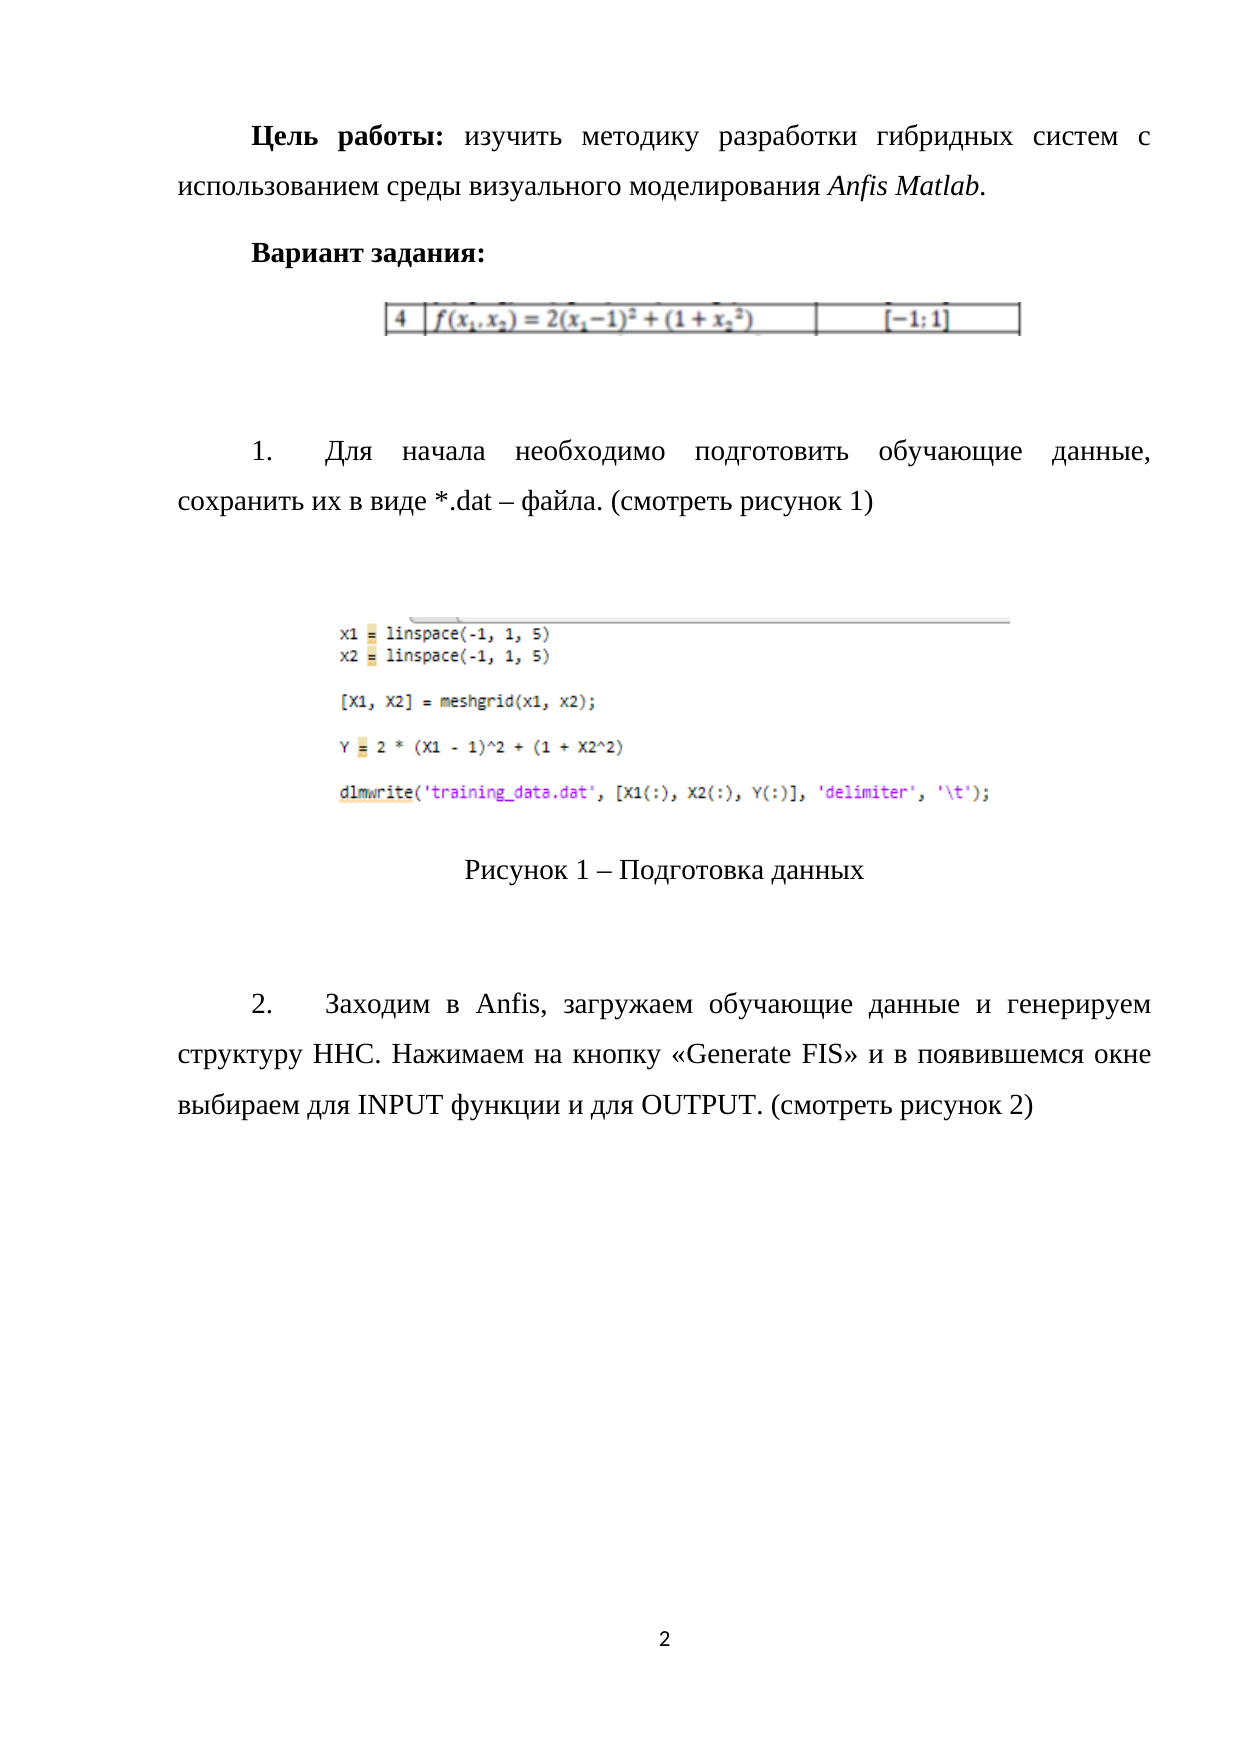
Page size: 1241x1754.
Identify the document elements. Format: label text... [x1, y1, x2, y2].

text Цель работы: изучить методику разработки гибридных систем с использованием среды визуального моделирования Anfis Matlab. [177, 118, 1152, 202]
list Для начала необходимо подготовить обучающие данные, сохранить их в виде *.dat – файла. (смотреть рисунок 1) [177, 433, 1152, 517]
list Заходим в Anfis, загружаем обучающие данные и генерируем структуру ННС. Нажимаем на кнопку «Generate FIS» и в появившемся окне выбираем для INPUT функции и для OUTPUT. (смотреть рисунок 2) [177, 986, 1152, 1121]
picture [319, 617, 1010, 822]
text Вариант задания: [177, 235, 1152, 269]
picture [381, 302, 1022, 336]
text Рисунок 1 – Подготовка данных [177, 852, 1152, 886]
